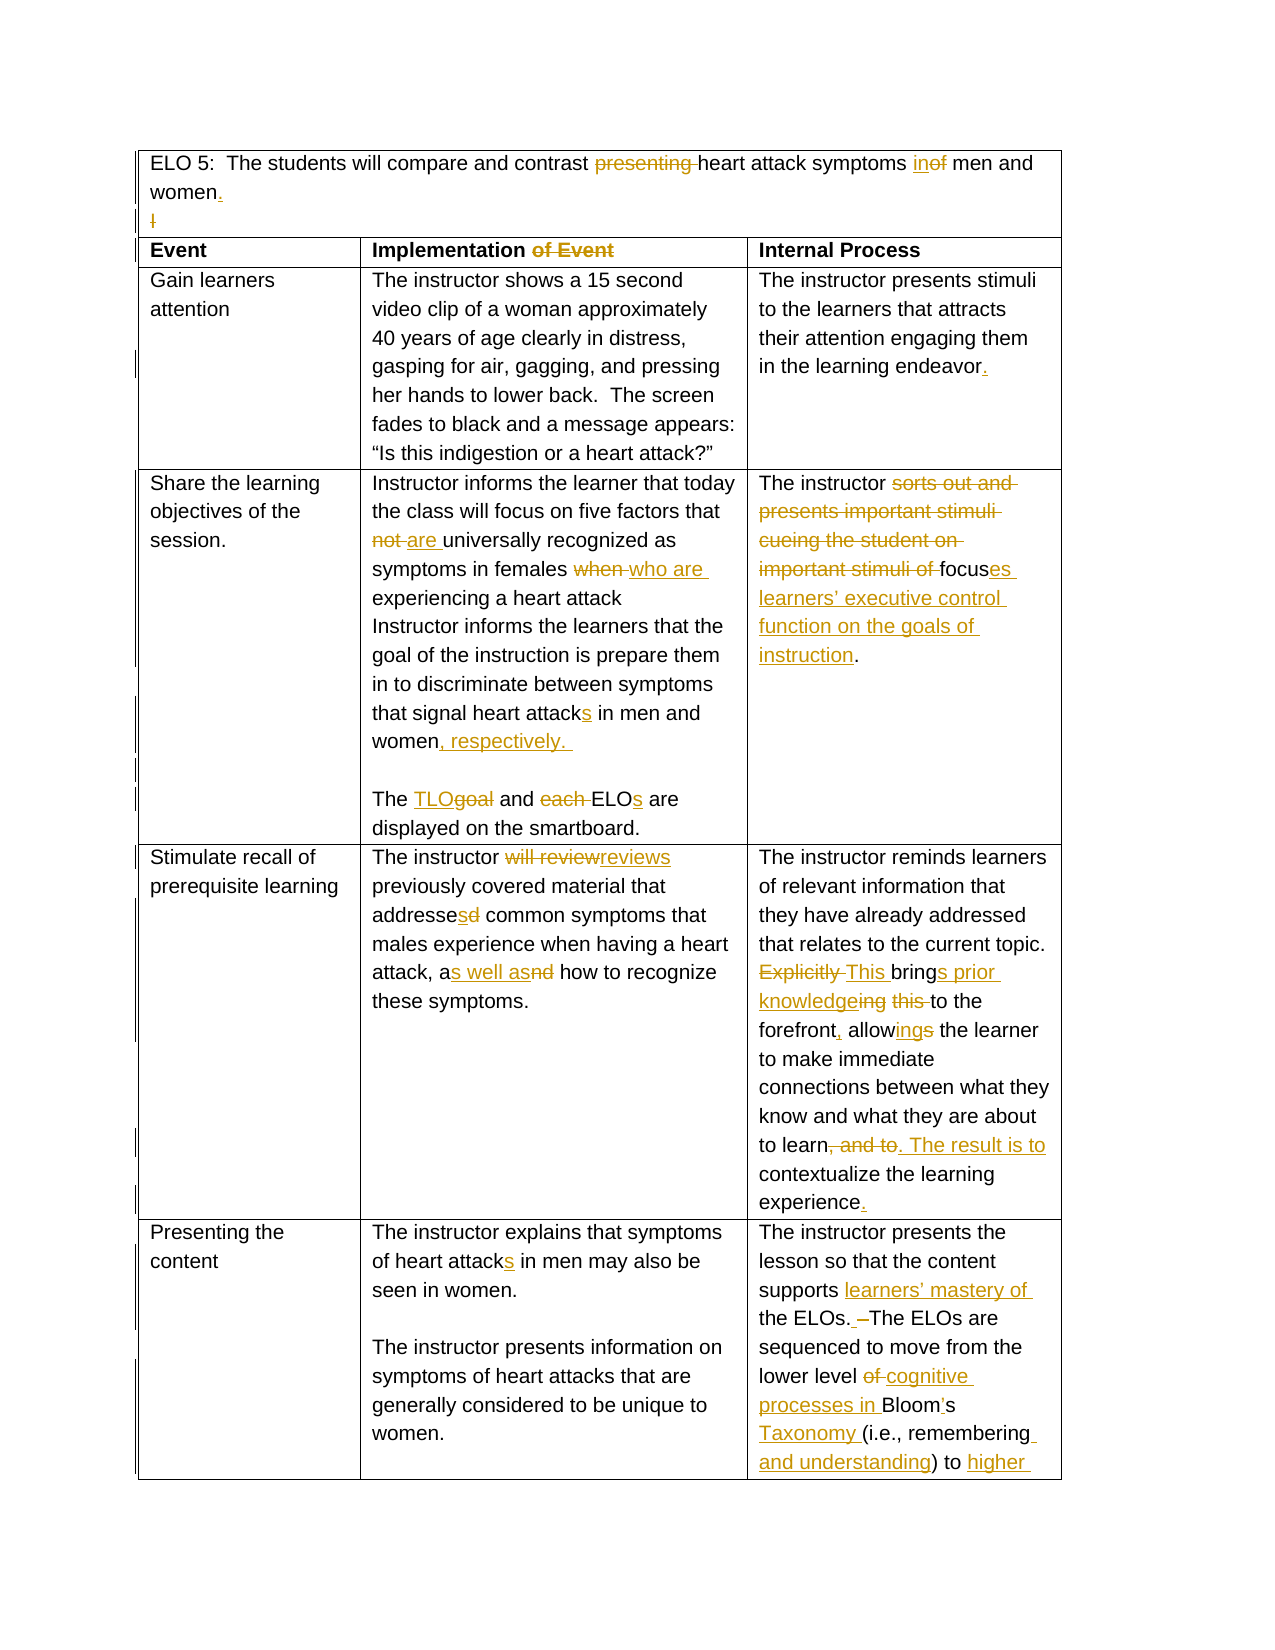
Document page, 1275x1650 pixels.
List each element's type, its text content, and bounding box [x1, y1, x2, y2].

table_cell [139, 1220, 360, 1479]
table_cell Internal Process [748, 238, 1061, 267]
table_cell Share the learning objectives of the session. [139, 470, 360, 844]
table_cell Stimulate recall of prerequisite learning [139, 845, 360, 1219]
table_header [139, 151, 1061, 237]
table_cell The instructor shows a 15 second video clip of a woman approximately 40 years of age clearly in distress, gasping for air, gagging, and pressing her hands to lower back. The screen fades to black and a message appears: “Is this indigestion or a heart attack?” [361, 268, 747, 469]
table_cell Event [139, 238, 360, 267]
table_cell The instructor focus. [748, 470, 1061, 844]
table_cell The instructor previously covered material that addresse common symptoms that males experience when having a heart attack, a how to recognize these symptoms. [361, 845, 747, 1219]
table_cell The instructor reminds learners of relevant information that they have already addressed that relates to the current topic. bring to the forefront allow the learner to make immediate connections between what they know and what they are about to learn contextualize the learning experience [748, 845, 1061, 1219]
table_cell The instructor presents stimuli to the learners that attracts their attention engaging them in the learning endeavor [748, 268, 1061, 469]
table_cell Instructor informs the learner that today the class will focus on five factors that universally recognized as symptoms in females experiencing a heart attack Instructor informs the learners that the goal of the instruction is prepare them in to discriminate between symptoms that signal heart attack in men and women The and ELO are displayed on the smartboard. [361, 470, 747, 844]
table_cell Implementation [361, 238, 747, 267]
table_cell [748, 1220, 1061, 1479]
table_cell Gain learners attention [139, 268, 360, 469]
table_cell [361, 1220, 747, 1479]
